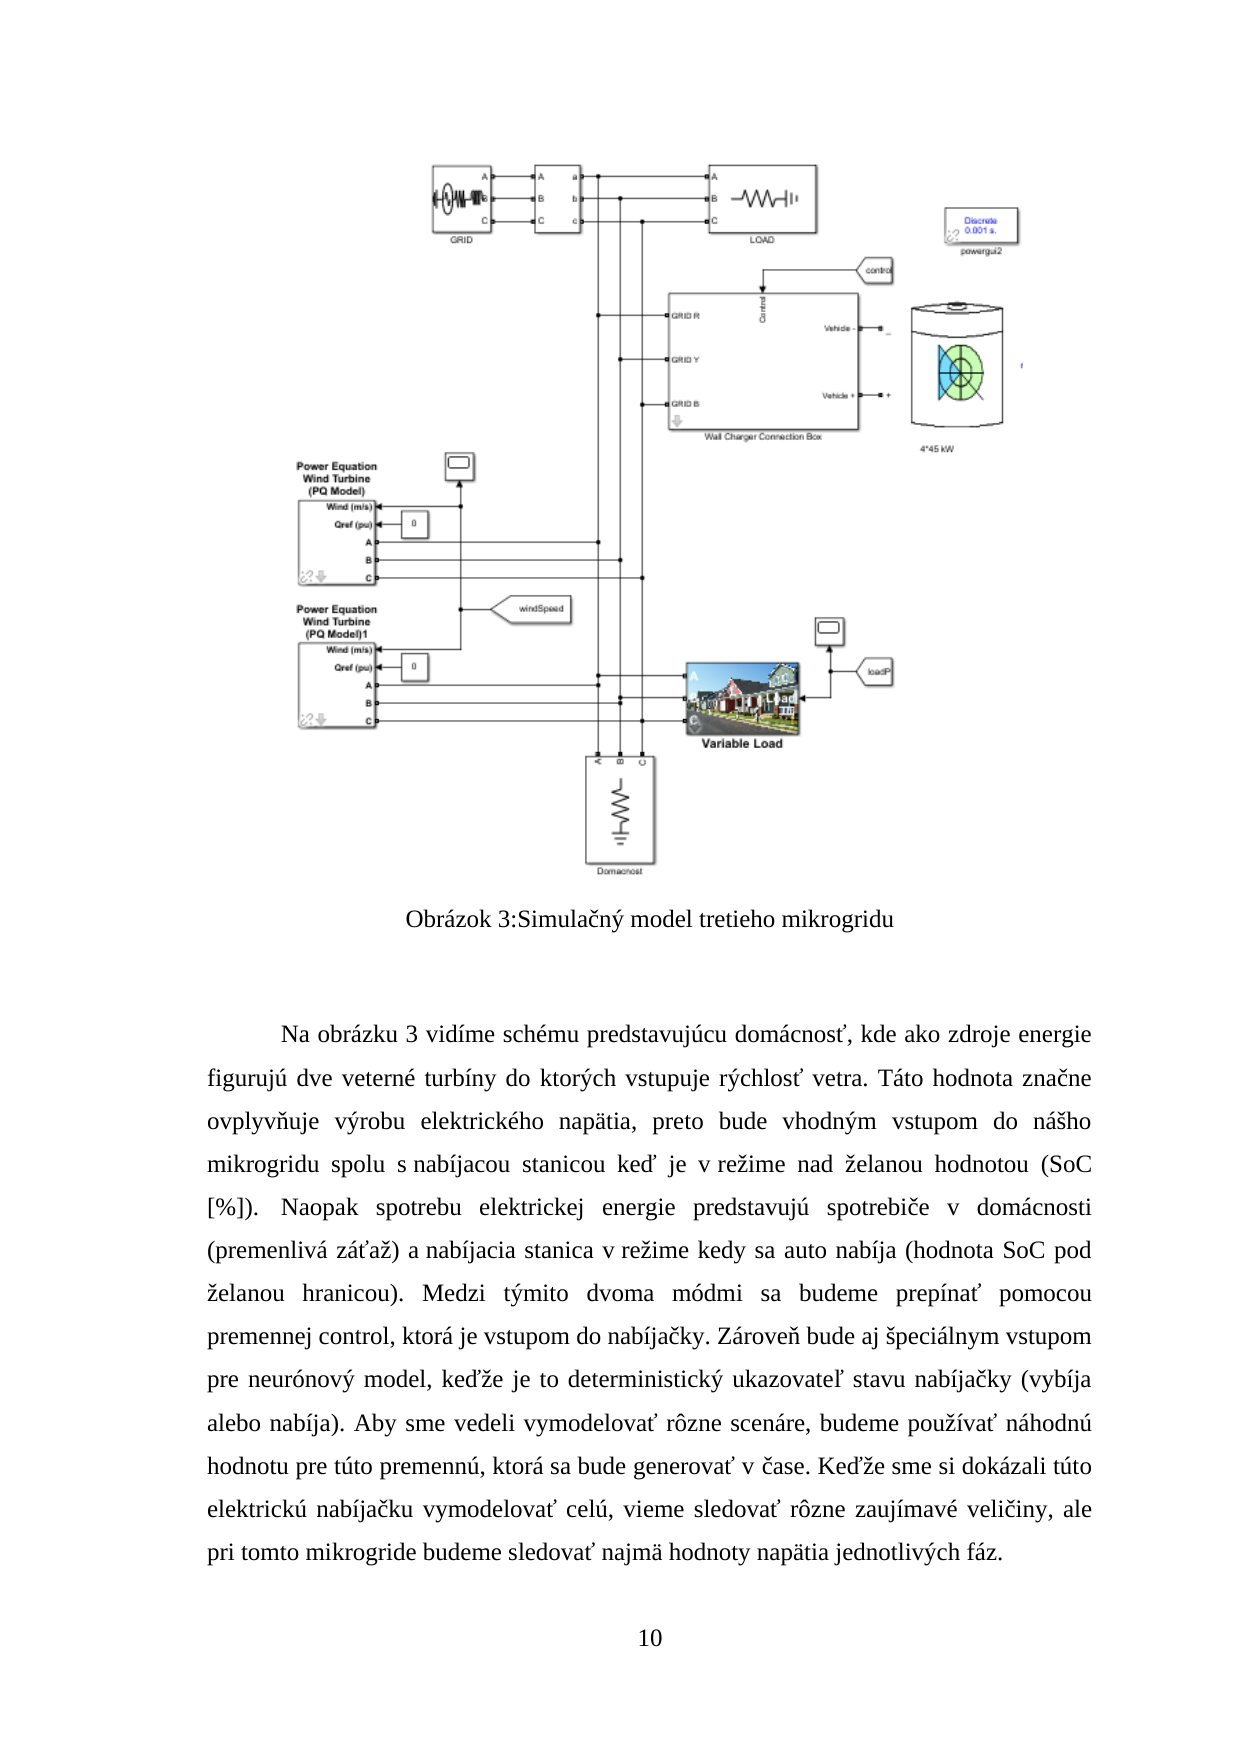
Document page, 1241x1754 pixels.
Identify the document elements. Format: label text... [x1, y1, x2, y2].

text Na obrázku 3 vidíme schému predstavujúcu domácnosť, kde ako zdroje energie figurujú dve veterné turbíny do ktorých vstupuje rýchlosť vetra. Táto hodnota značne ovplyvňuje výrobu elektrického napätia, preto bude vhodným vstupom do nášho mikrogridu spolu s nabíjacou stanicou keď je v režime nad želanou hodnotou (SoC [%]). Naopak spotrebu elektrickej energie predstavujú spotrebiče v domácnosti (premenlivá záťaž) a nabíjacia stanica v režime kedy sa auto nabíja (hodnota SoC pod želanou hranicou). Medzi týmito dvoma módmi sa budeme prepínať pomocou premennej control, ktorá je vstupom do nabíjačky. Zároveň bude aj špeciálnym vstupom pre neurónový model, keďže je to deterministický ukazovateľ stavu nabíjačky (vybíja alebo nabíja). Aby sme vedeli vymodelovať rôzne scenáre, budeme používať náhodnú hodnotu pre túto premennú, ktorá sa bude generovať v čase. Keďže sme si dokázali túto elektrickú nabíjačku vymodelovať celú, vieme sledovať rôzne zaujímavé veličiny, ale pri tomto mikrogride budeme sledovať najmä hodnoty napätia jednotlivých fáz. [207, 1019, 1092, 1566]
picture [276, 147, 1023, 891]
